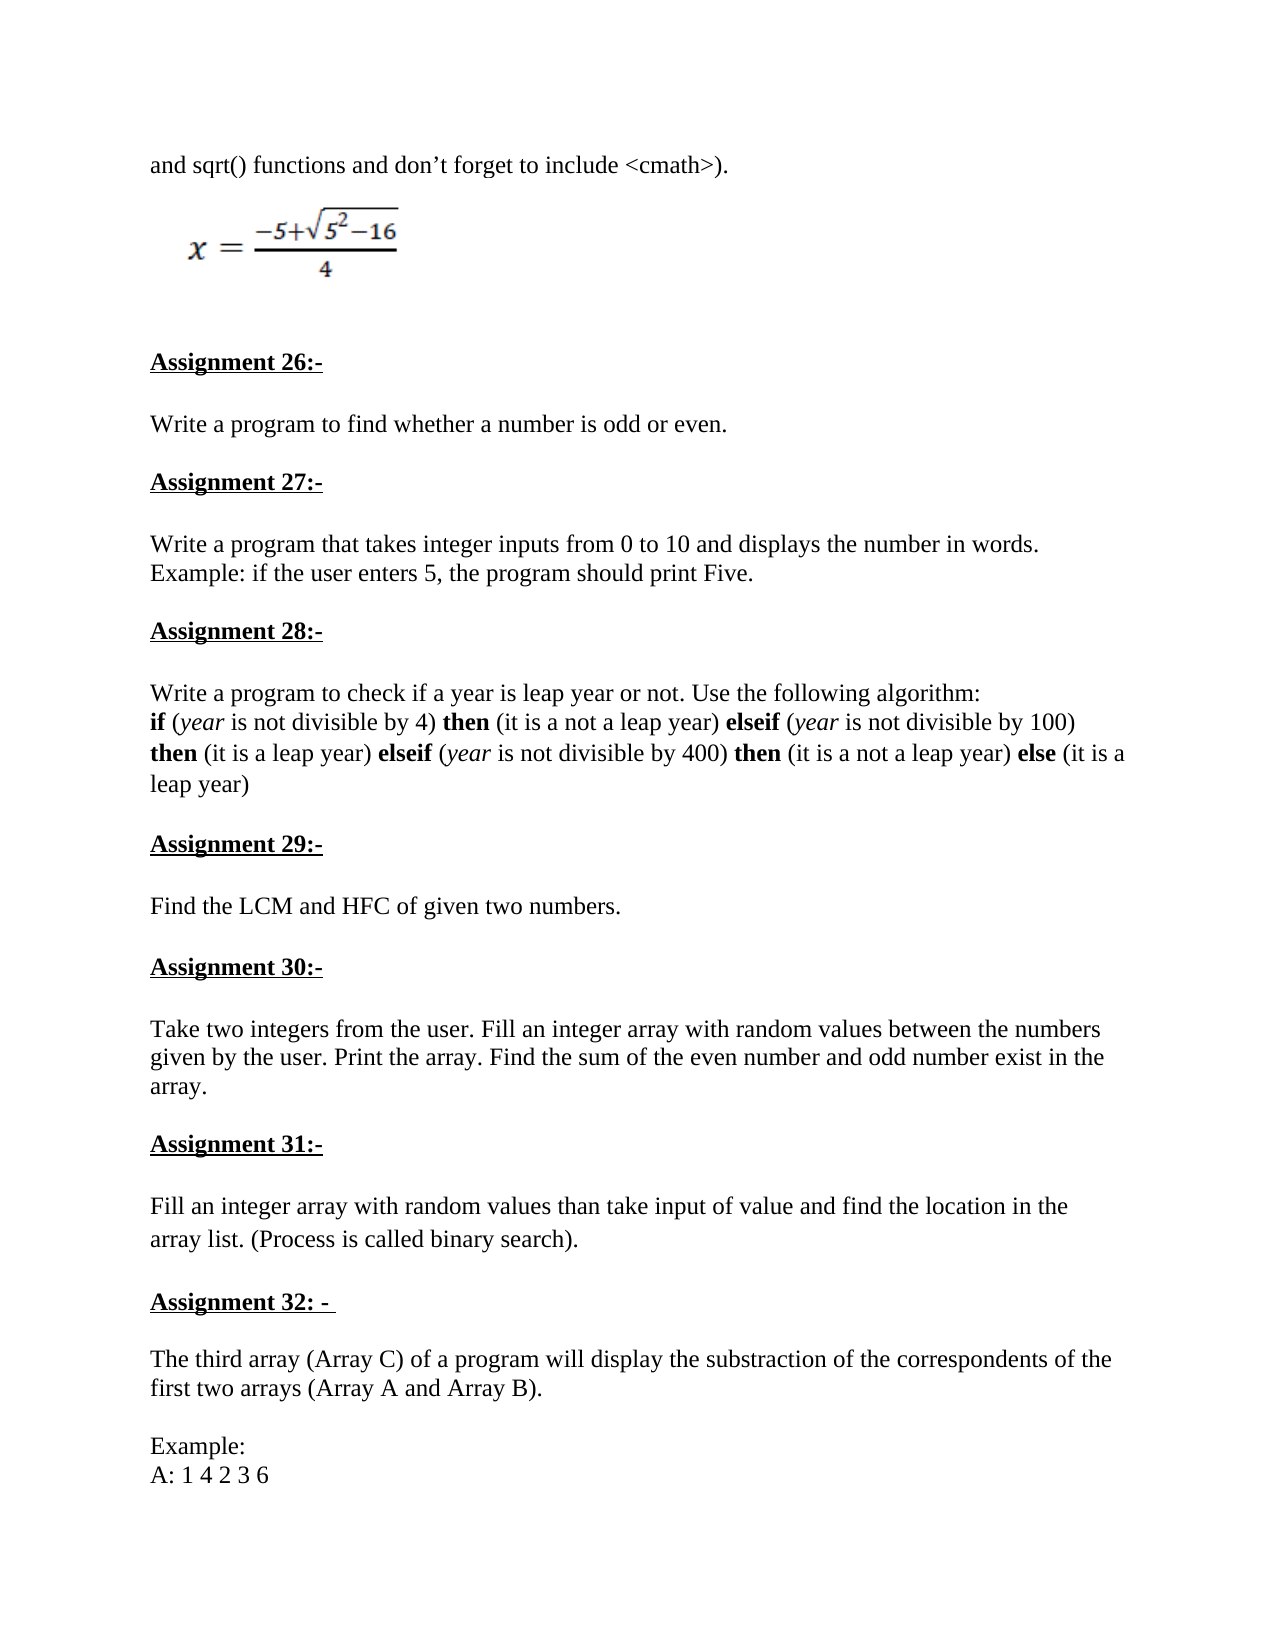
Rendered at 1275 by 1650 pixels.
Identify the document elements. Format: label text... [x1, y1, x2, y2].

text Assignment 32: - [150, 1287, 1125, 1315]
text if (year is not divisible by 4) then (it is a not a leap year) elseif (year is not divisible by 100) then (it is a leap year) elseif (year is not divisible by 400) then (it is a not a leap year) else (it is a leap year) [150, 707, 1125, 798]
text Fill an integer array with random values than take input of value and find the location in the array list. (Process is called binary search). [150, 1191, 1125, 1253]
text Assignment 31:- [150, 1129, 1125, 1158]
text Assignment 30:- [150, 952, 1125, 980]
text Assignment 26:- [150, 347, 1125, 376]
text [150, 1431, 1125, 1489]
picture [150, 178, 494, 318]
text Write a program that takes integer inputs from 0 to 10 and displays the number in words. Example: if the user enters 5, the program should print Five. [150, 529, 1125, 587]
text Assignment 27:- [150, 467, 1125, 496]
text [150, 150, 1125, 179]
text Find the LCM and HFC of given two numbers. [150, 891, 1125, 920]
text Assignment 29:- [150, 829, 1125, 858]
text Take two integers from the user. Fill an integer array with random values between the numbers given by the user. Print the array. Find the sum of the even number and odd number exist in the array. [150, 1014, 1125, 1100]
text Assignment 28:- [150, 616, 1125, 645]
text Write a program to check if a year is leap year or not. Use the following algorithm: [150, 678, 1125, 707]
text The third array (Array C) of a program will display the substraction of the correspondents of the first two arrays (Array A and Array B). [150, 1344, 1125, 1402]
text Write a program to find whether a number is odd or even. [150, 409, 1125, 438]
